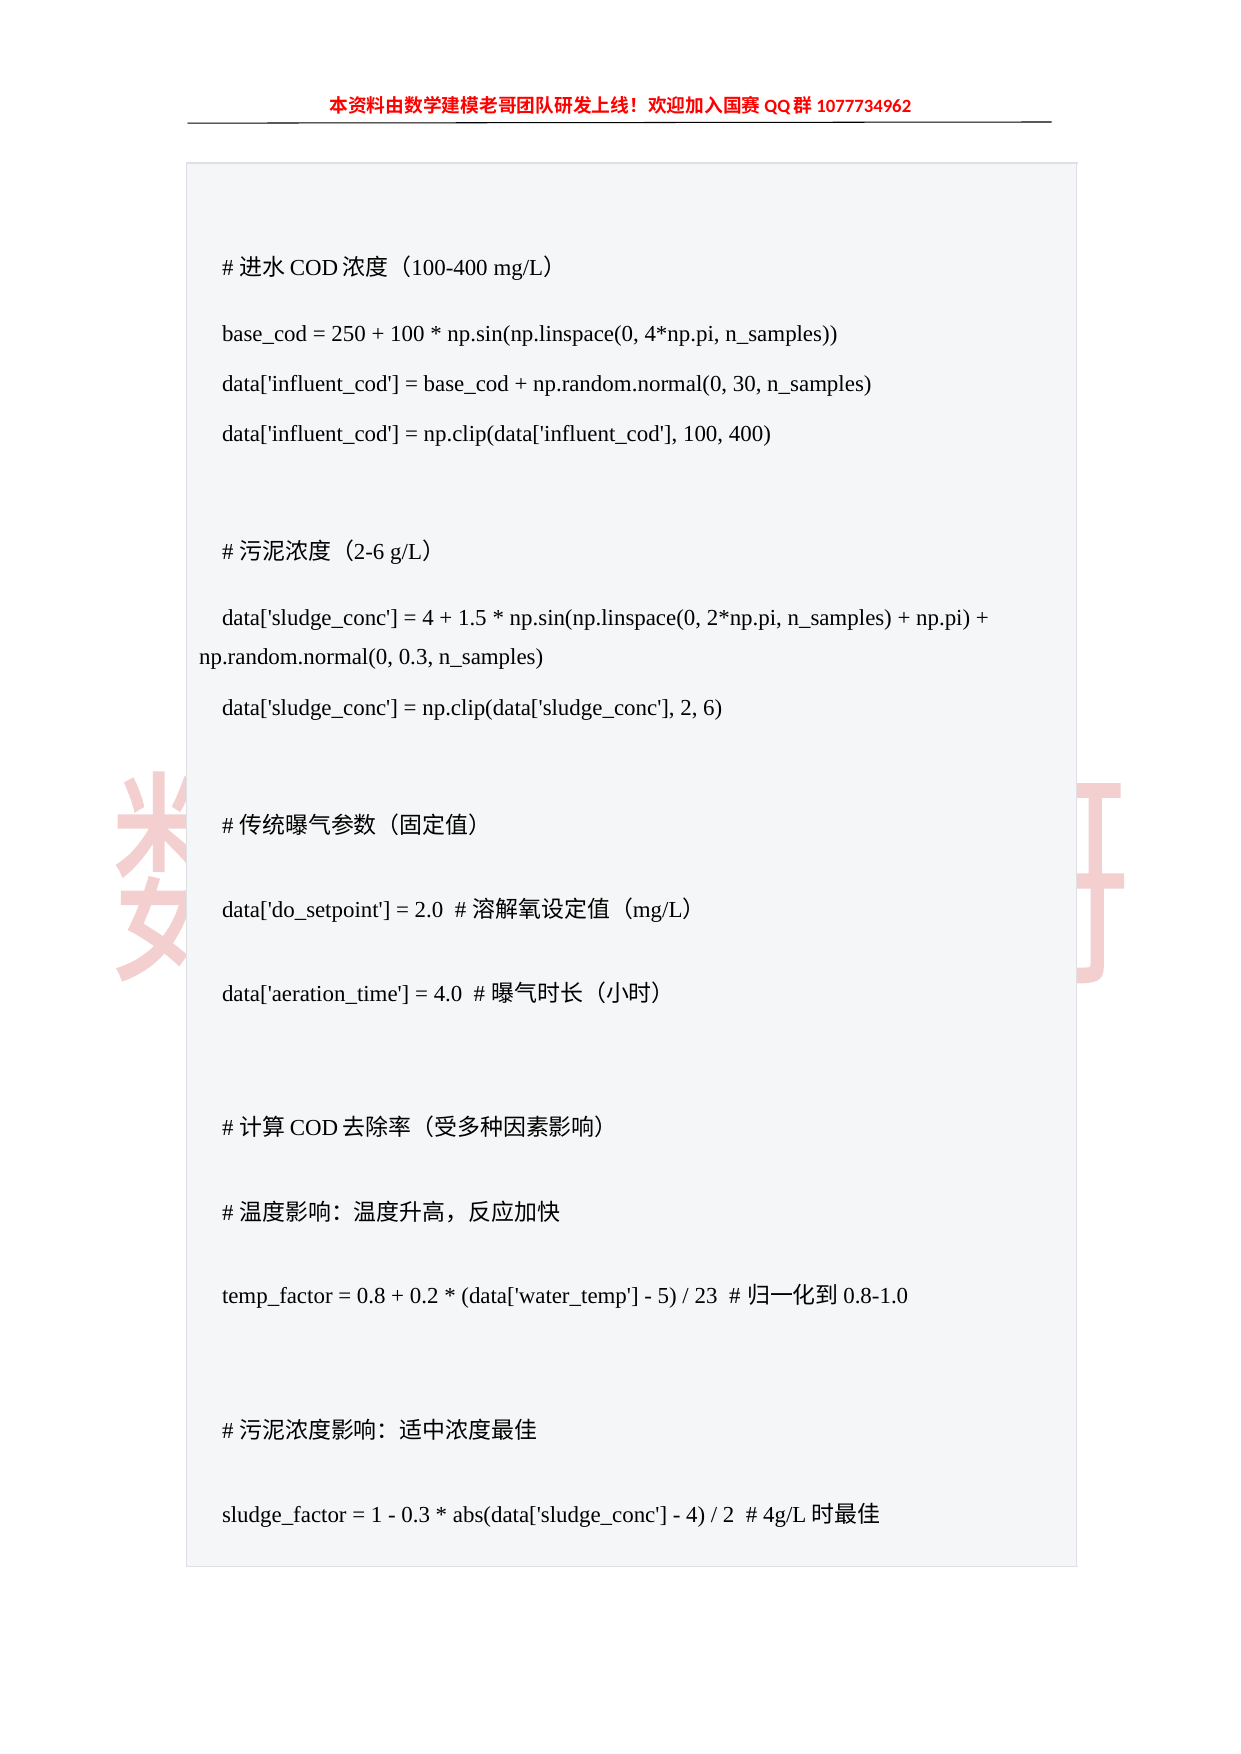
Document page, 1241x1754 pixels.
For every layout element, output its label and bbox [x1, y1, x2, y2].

table_header [187, 164, 1076, 1566]
